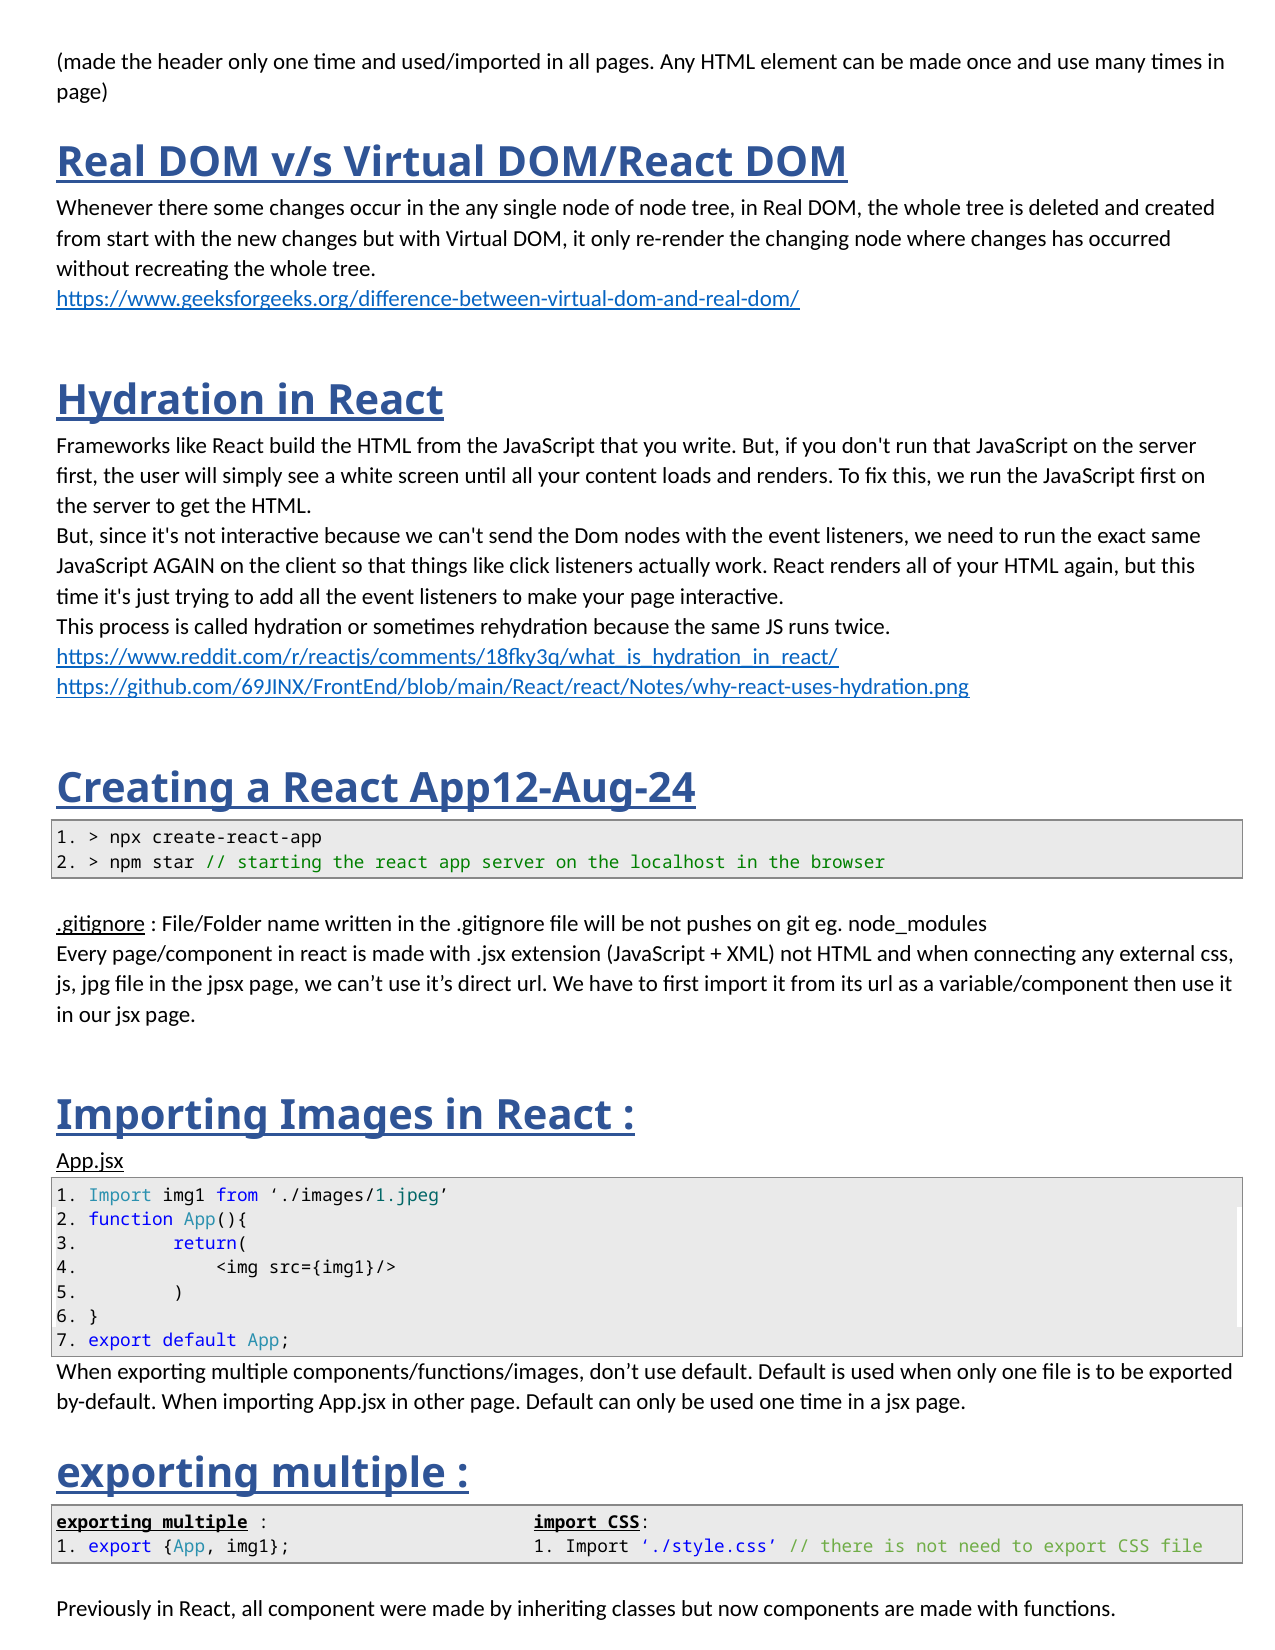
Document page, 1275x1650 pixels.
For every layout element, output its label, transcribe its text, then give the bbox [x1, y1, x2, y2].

subtitle exporting multiple : [56, 1443, 1237, 1499]
text This process is called hydration or sometimes rehydration because the same JS runs twice. [56, 612, 1237, 640]
text 5. ) [56, 1279, 1237, 1303]
text But, since it's not interactive because we can't send the Dom nodes with the event listeners, we need to run the exact same JavaScript AGAIN on the client so that things like click listeners actually work. React renders all of your HTML again, but this time it's just trying to add all the event listeners to make your page interactive. [56, 521, 1237, 610]
subtitle Importing Images in React : [56, 1085, 1237, 1142]
text exporting multiple : import CSS: [52, 1506, 1242, 1528]
text 7. export default App; [52, 1322, 1242, 1356]
text 4. <img src={img1}/> [56, 1255, 1237, 1279]
text 1. Import img1 from ‘./images/1.jpeg’ [52, 1178, 1242, 1207]
text https://www.reddit.com/r/reactjs/comments/18fky3q/what_is_hydration_in_react/ [56, 642, 1237, 670]
text Frameworks like React build the HTML from the JavaScript that you write. But, if you don't run that JavaScript on the server first, the user will simply see a white screen until all your content loads and renders. To fix this, we run the JavaScript first on the server to get the HTML. [56, 431, 1237, 519]
text Previously in React, all component were made by inheriting classes but now components are made with functions. [56, 1594, 1237, 1622]
text .gitignore : File/Folder name written in the .gitignore file will be not pushes on git eg. node_modules [56, 909, 1237, 937]
text (made the header only one time and used/imported in all pages. Any HTML element can be made once and use many times in page) [56, 47, 1237, 105]
text 6. } [56, 1303, 1237, 1322]
subtitle Hydration in React [56, 369, 1237, 426]
text 2. function App(){ [56, 1207, 1237, 1231]
text https://www.geeksforgeeks.org/difference-between-virtual-dom-and-real-dom/ [56, 284, 1237, 312]
text 1. > npx create-react-app [52, 821, 1242, 843]
text 3. return( [56, 1231, 1237, 1255]
text Every page/component in react is made with .jsx extension (JavaScript + XML) not HTML and when connecting any external css, js, jpg file in the jpsx page, we can’t use it’s direct url. We have to first import it from its url as a variable/component then use it in our jsx page. [56, 939, 1237, 1028]
text 1. export {App, img1}; 1. Import ‘./style.css’ // there is not need to export CSS file [52, 1528, 1242, 1562]
text App.jsx [56, 1146, 1237, 1174]
text 2. > npm star // starting the react app server on the localhost in the browser [52, 843, 1242, 877]
text https://github.com/69JINX/FrontEnd/blob/main/React/react/Notes/why-react-uses-hydration.png [56, 672, 1237, 701]
subtitle Real DOM v/s Virtual DOM/React DOM [56, 132, 1237, 189]
subtitle Creating a React App12-Aug-24 [56, 758, 1237, 815]
